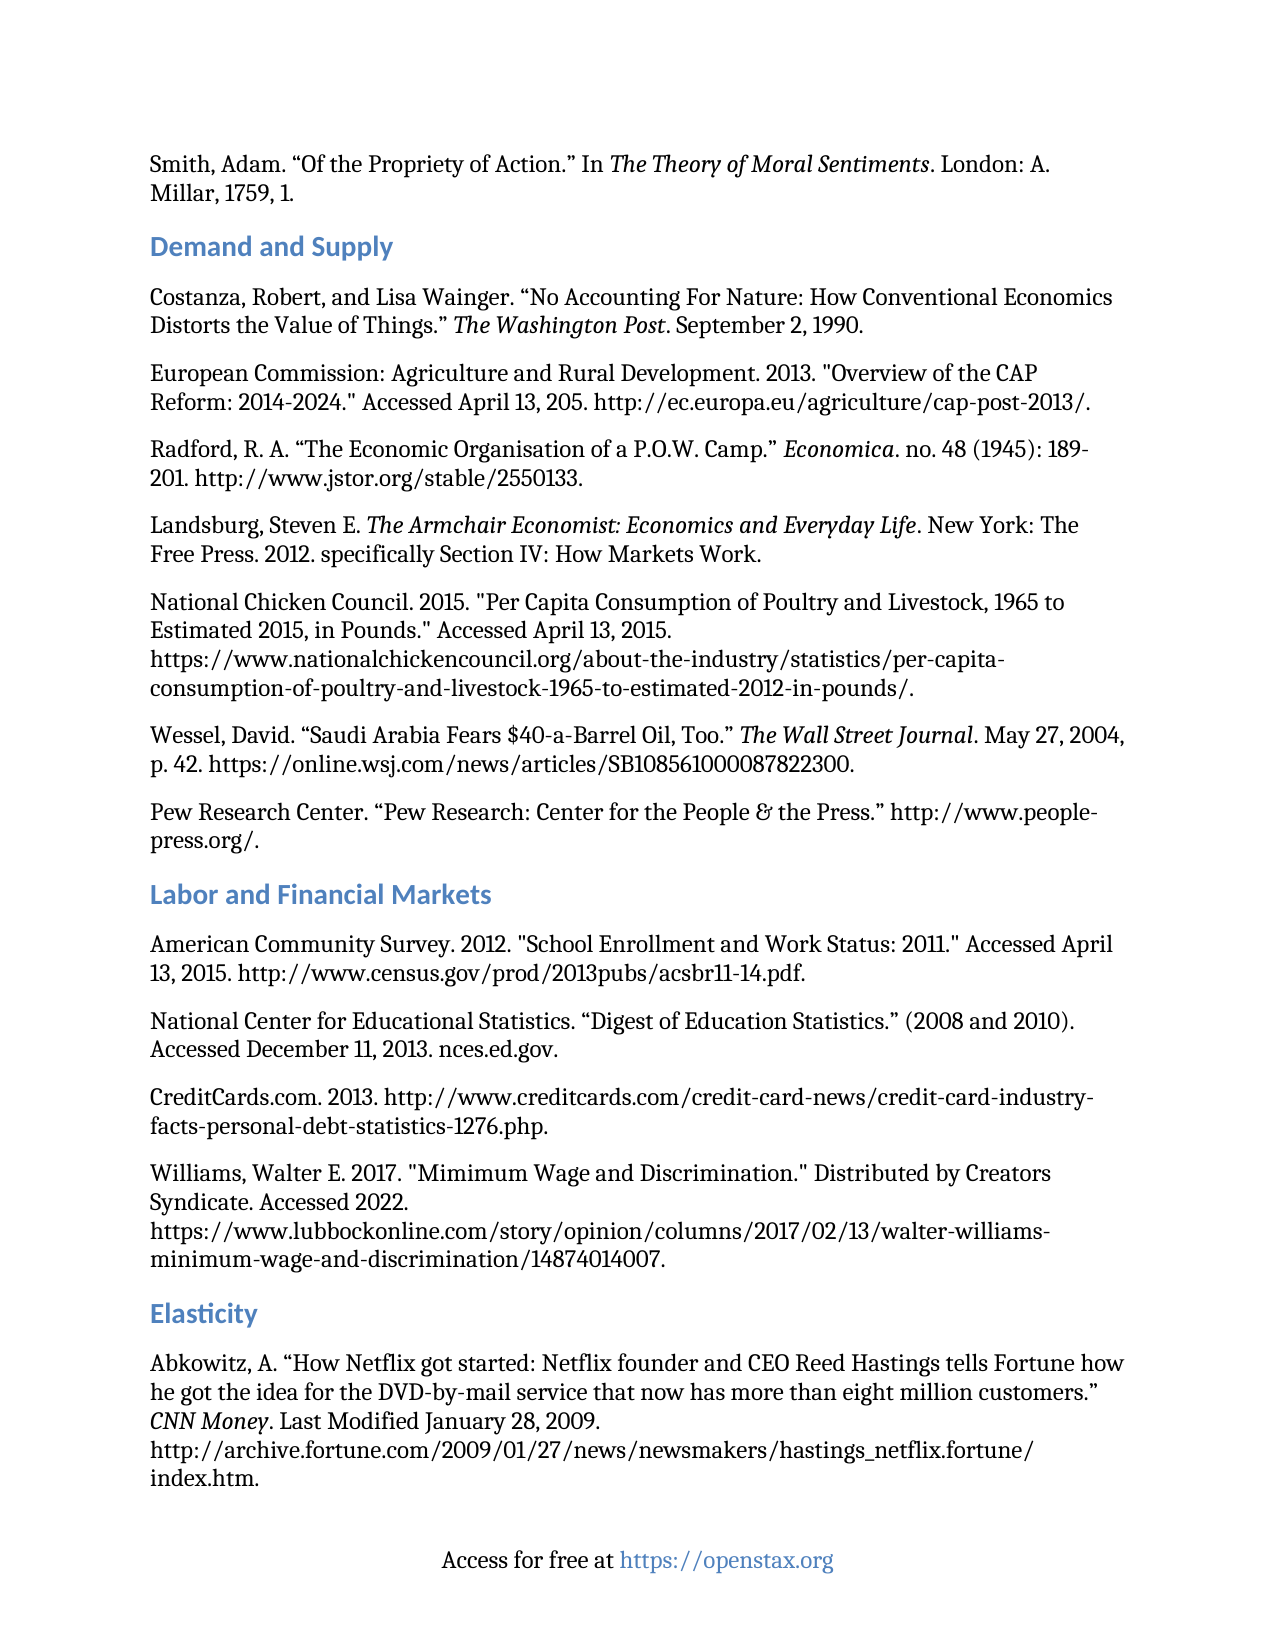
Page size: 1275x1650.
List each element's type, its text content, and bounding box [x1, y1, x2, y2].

text Williams, Walter E. 2017. "Mimimum Wage and Discrimination." Distributed by Creators Syndicate. Accessed 2022. https://www.lubbockonline.com/story/opinion/columns/2017/02/13/walter-williams-minimum-wage-and-discrimination/14874014007. [150, 1159, 1125, 1274]
text Landsburg, Steven E. The Armchair Economist: Economics and Everyday Life. New York: The Free Press. 2012. specifically Section IV: How Markets Work. [150, 511, 1125, 569]
text National Chicken Council. 2015. "Per Capita Consumption of Poultry and Livestock, 1965 to Estimated 2015, in Pounds." Accessed April 13, 2015. https://www.nationalchickencouncil.org/about-the-industry/statistics/per-capita-consumption-of-poultry-and-livestock-1965-to-estimated-2012-in-pounds/. [150, 588, 1125, 703]
text Costanza, Robert, and Lisa Wainger. “No Accounting For Nature: How Conventional Economics Distorts the Value of Things.” The Washington Post. September 2, 1990. [150, 283, 1125, 340]
text CreditCards.com. 2013. http://www.creditcards.com/credit-card-news/credit-card-industry-facts-personal-debt-statistics-1276.php. [150, 1083, 1125, 1140]
text European Commission: Agriculture and Rural Development. 2013. "Overview of the CAP Reform: 2014-2024." Accessed April 13, 205. http://ec.europa.eu/agriculture/cap-post-2013/. [150, 359, 1125, 416]
text Radford, R. A. “The Economic Organisation of a P.O.W. Camp.” Economica. no. 48 (1945): 189-201. http://www.jstor.org/stable/2550133. [150, 435, 1125, 493]
text Smith, Adam. “Of the Propriety of Action.” In The Theory of Moral Sentiments. London: A. Millar, 1759, 1. [150, 150, 1125, 207]
subtitle Labor and Financial Markets [150, 876, 1125, 912]
text National Center for Educational Statistics. “Digest of Education Statistics.” (2008 and 2010). Accessed December 11, 2013. nces.ed.gov. [150, 1007, 1125, 1064]
text Abkowitz, A. “How Netflix got started: Netflix founder and CEO Reed Hastings tells Fortune how he got the idea for the DVD-by-mail service that now has more than eight million customers.” CNN Money. Last Modified January 28, 2009. http://archive.fortune.com/2009/01/27/news/newsmakers/hastings_netflix.fortune/index.htm. [150, 1349, 1125, 1493]
text Wessel, David. “Saudi Arabia Fears $40-a-Barrel Oil, Too.” The Wall Street Journal. May 27, 2004, p. 42. https://online.wsj.com/news/articles/SB108561000087822300. [150, 721, 1125, 779]
subtitle Elasticity [150, 1295, 1125, 1331]
text American Community Survey. 2012. "School Enrollment and Work Status: 2011." Accessed April 13, 2015. http://www.census.gov/prod/2013pubs/acsbr11-14.pdf. [150, 930, 1125, 988]
text Pew Research Center. “Pew Research: Center for the People & the Press.” http://www.people-press.org/. [150, 798, 1125, 855]
subtitle Demand and Supply [150, 228, 1125, 264]
